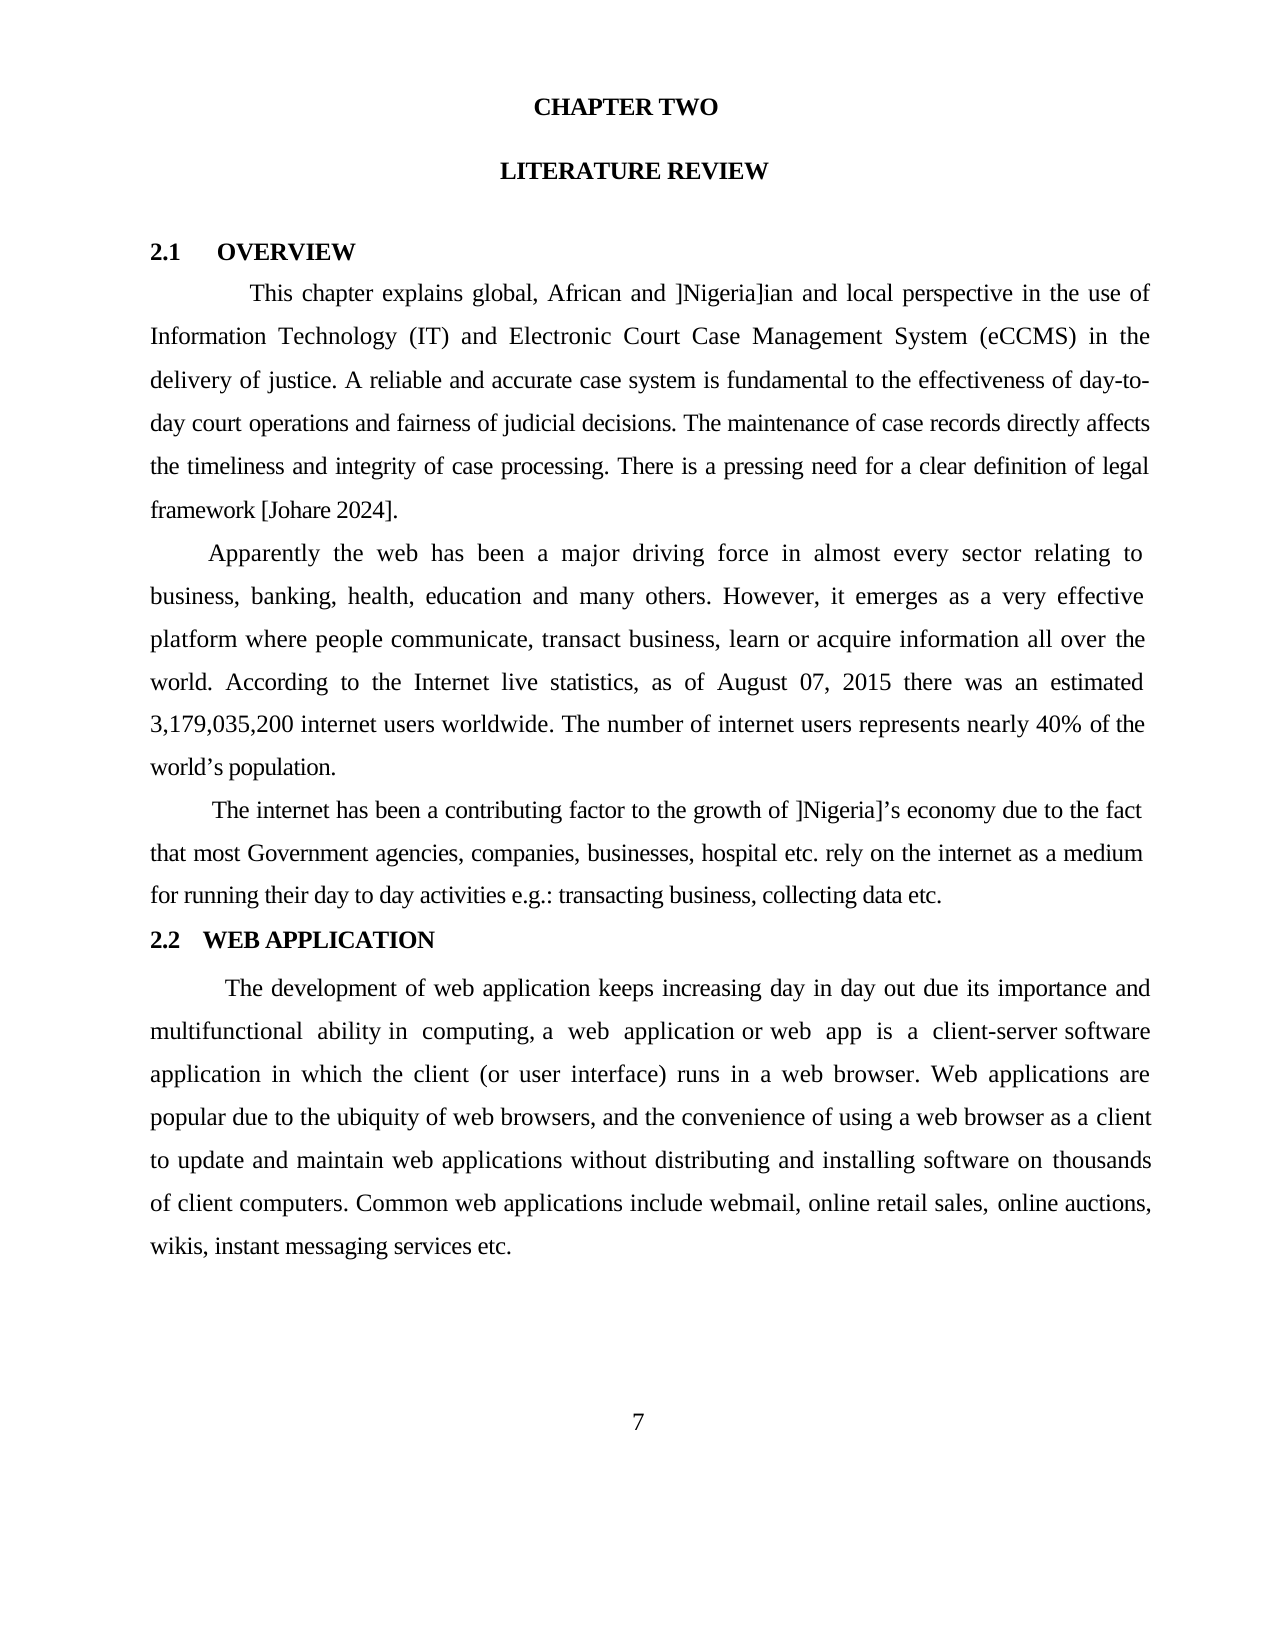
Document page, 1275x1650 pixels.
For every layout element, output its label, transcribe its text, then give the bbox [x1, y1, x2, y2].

text 7 [632, 1409, 1275, 1435]
text LITERATURE REVIEW [500, 152, 1275, 186]
text The internet has been a contributing factor to the growth of ]Nigeria]’s economy due to the fact that most Government agencies, companies, businesses, hospital etc. rely on the internet as a medium for running their day to day activities e.g.: transacting business, collecting data etc. [150, 784, 1145, 912]
text CHAPTER TWO [525, 89, 1275, 122]
text This chapter explains global, African and ]Nigeria]ian and local perspective in the use of Information Technology (IT) and Electronic Court Case Management System (eCCMS) in the delivery of justice. A reliable and accurate case system is fundamental to the effectiveness of day-to-day court operations and fairness of judicial decisions. The maintenance of case records directly affects the timeliness and integrity of case processing. There is a pressing need for a clear definition of legal framework [Johare 2024]. [150, 267, 1151, 527]
text 2.1 OVERVIEW [150, 236, 1275, 267]
text 2.2 WEB APPLICATION [150, 923, 1275, 954]
text Apparently the web has been a major driving force in almost every sector relating to business, banking, health, education and many others. However, it emerges as a very effective platform where people communicate, transact business, learn or acquire information all over the world. According to the Internet live statistics, as of August 07, 2015 there was an estimated 3,179,035,200 internet users worldwide. The number of internet users represents nearly 40% of the world’s population. [150, 527, 1145, 784]
text The development of web application keeps increasing day in day out due its importance and multifunctional ability in computing, a web application or web app is a client-server software application in which the client (or user interface) runs in a web browser. Web applications are popular due to the ubiquity of web browsers, and the convenience of using a web browser as a client to update and maintain web applications without distributing and installing software on thousands of client computers. Common web applications include webmail, online retail sales, online auctions, wikis, instant messaging services etc. [150, 962, 1152, 1263]
